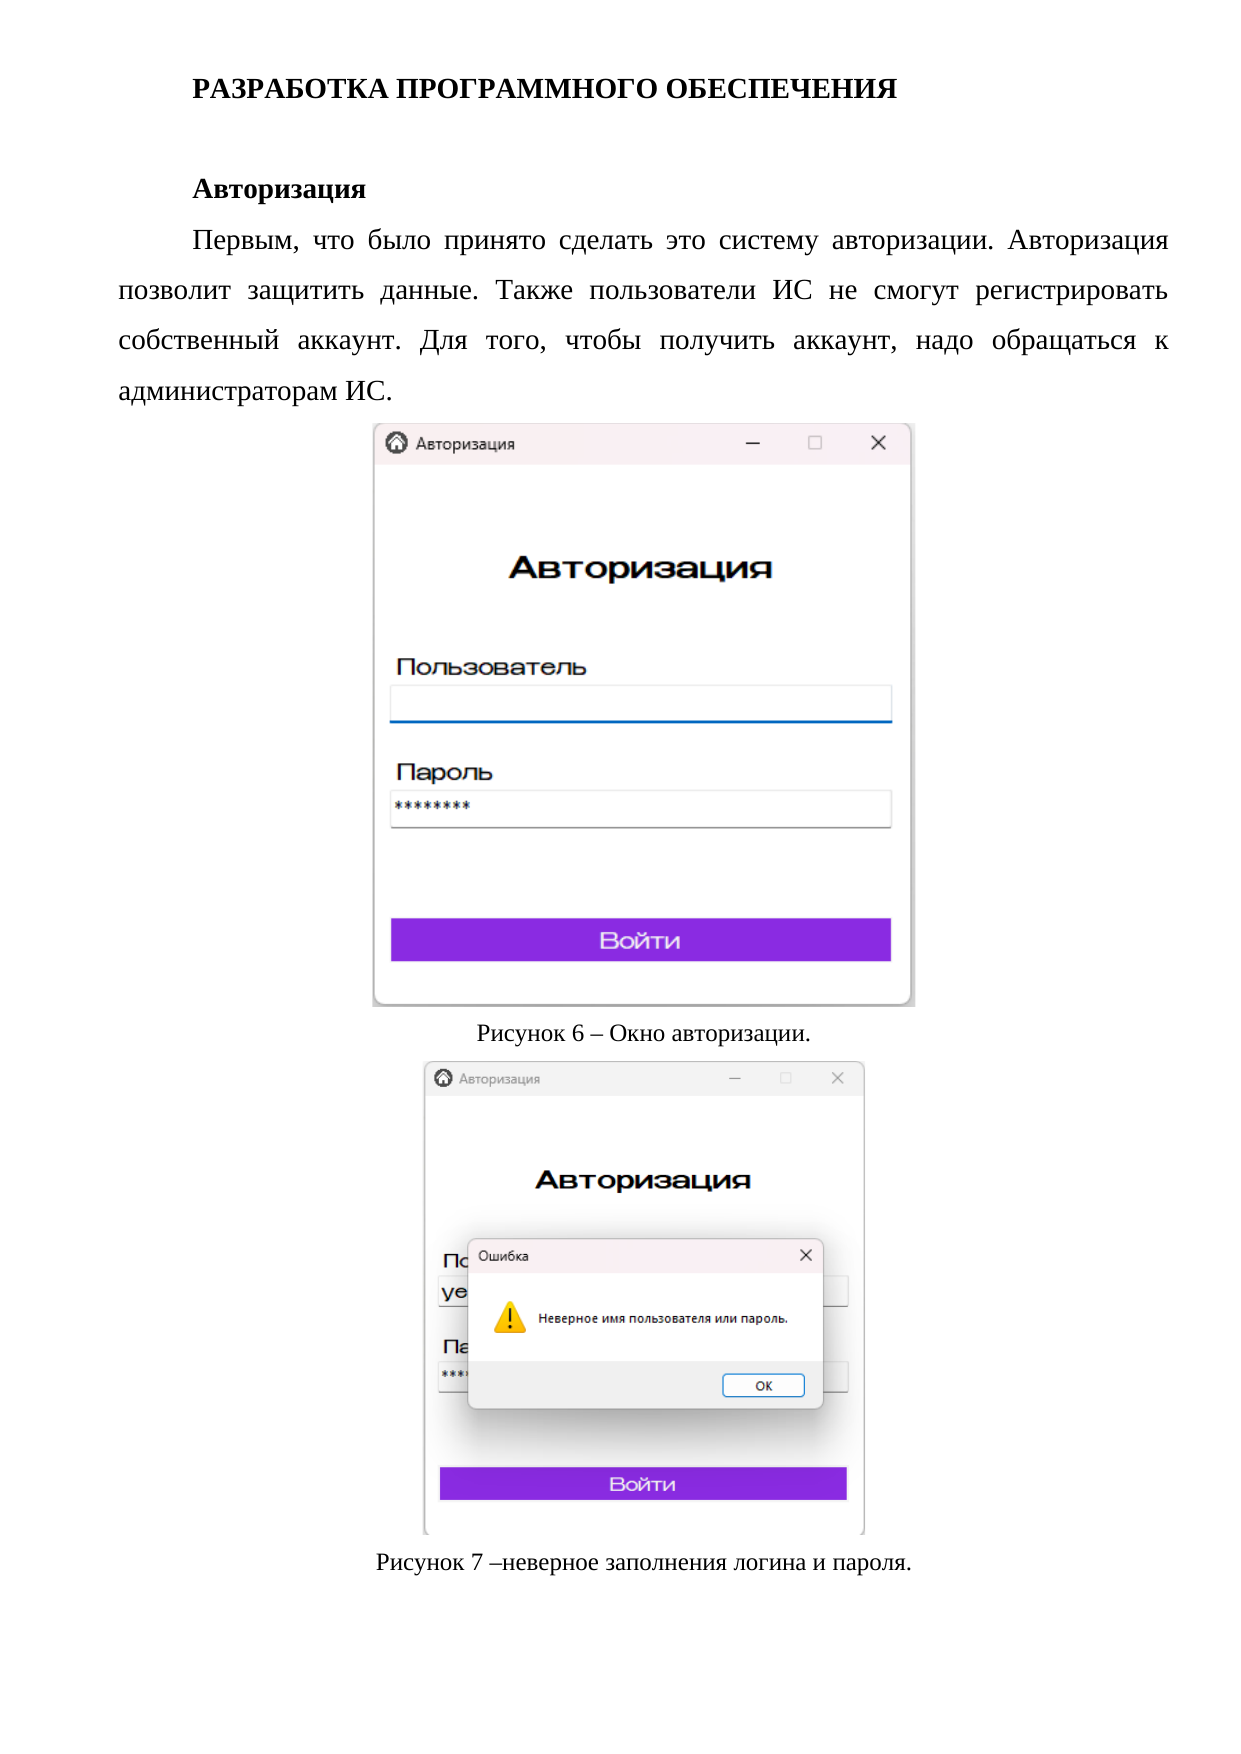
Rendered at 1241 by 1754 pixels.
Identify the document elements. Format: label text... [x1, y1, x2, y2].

text РАЗРАБОТКА ПРОГРАММНОГО ОБЕСПЕЧЕНИЯ [118, 71, 1169, 104]
text Авторизация [118, 171, 1169, 205]
picture [422, 1061, 866, 1535]
text Рисунок 6 – Окно авторизации. [118, 1018, 1169, 1047]
picture [372, 423, 916, 1007]
text Первым, что было принято сделать это систему авторизации. Авторизация позволит защитить данные. Также пользователи ИС не смогут регистрировать собственный аккаунт. Для того, чтобы получить аккаунт, надо обращаться к администраторам ИС. [118, 222, 1169, 406]
text Рисунок 7 –неверное заполнения логина и пароля. [118, 1547, 1169, 1575]
